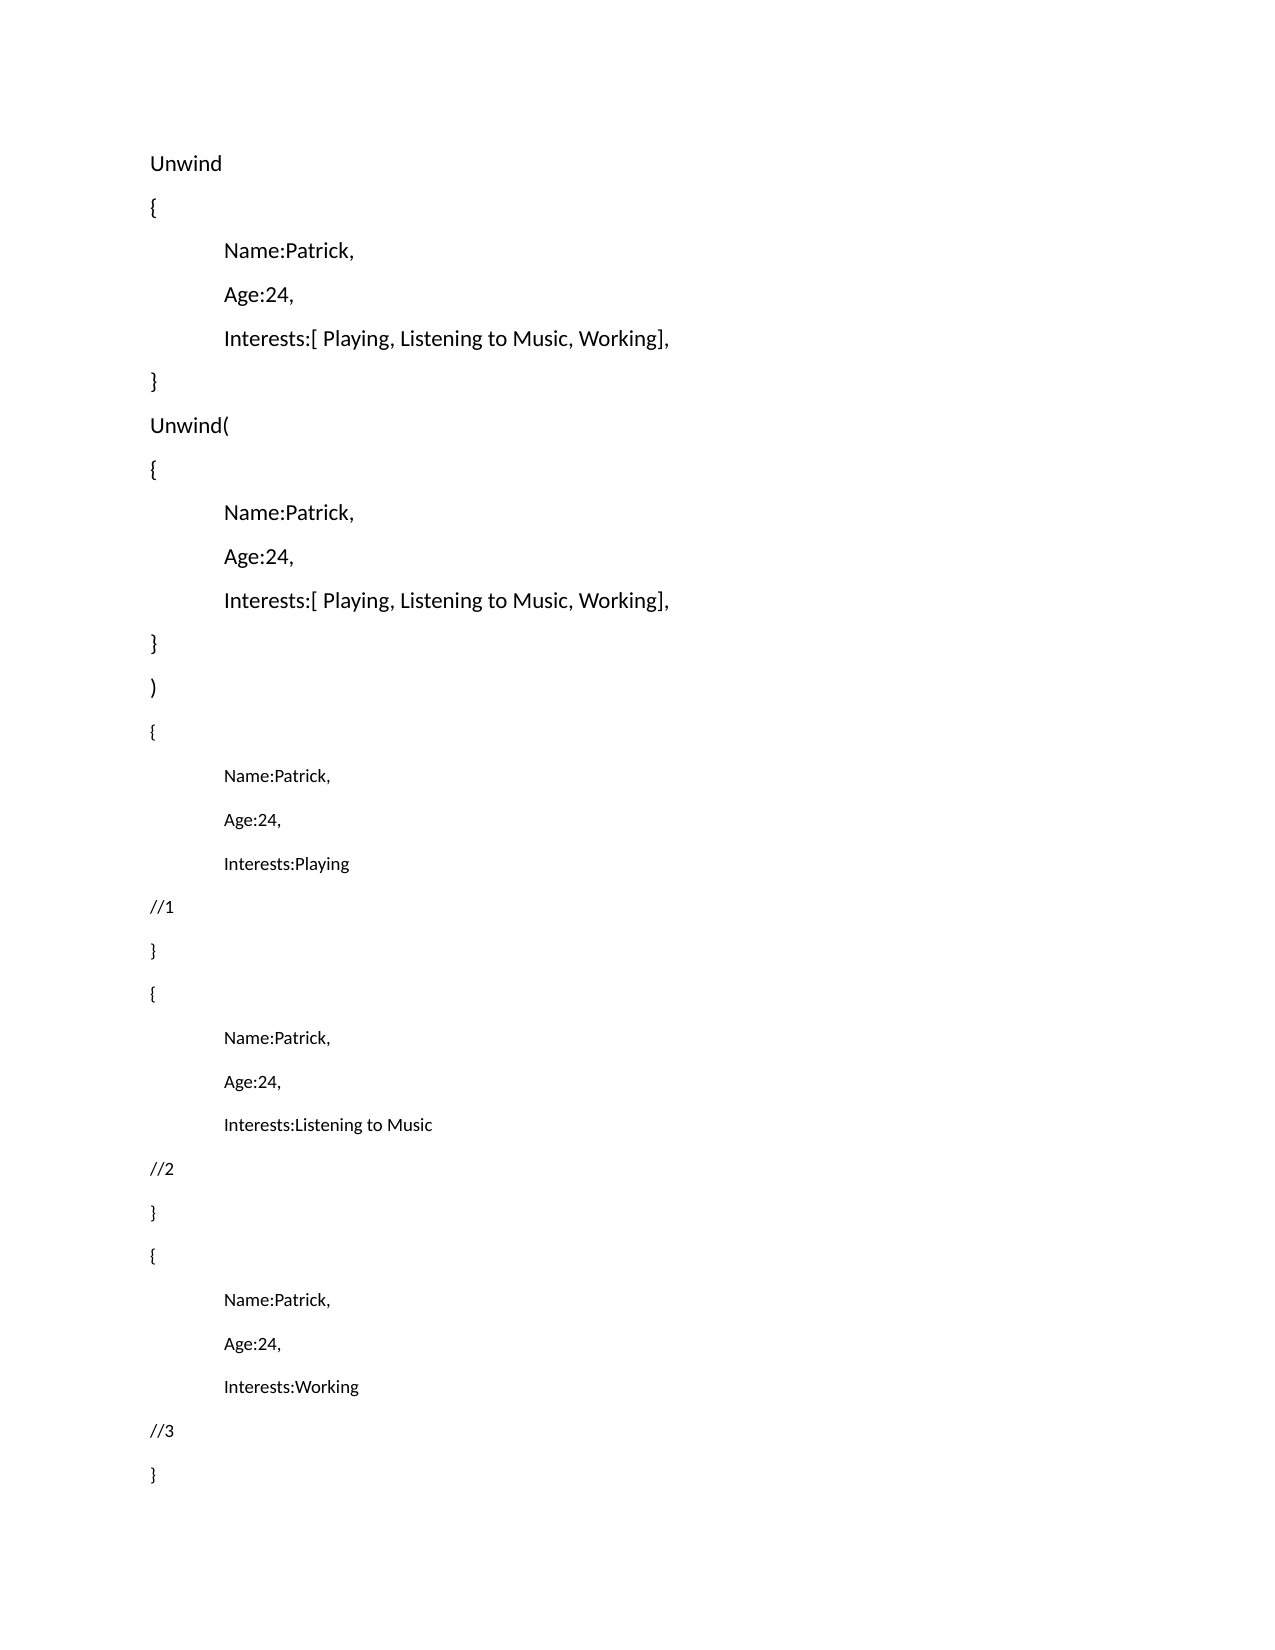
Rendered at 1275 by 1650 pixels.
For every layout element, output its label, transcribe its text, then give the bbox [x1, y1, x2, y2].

text Name:Patrick, [150, 499, 1125, 526]
text Name:Patrick, [150, 237, 1125, 264]
text } [150, 1197, 1125, 1224]
text Age:24, [150, 281, 1125, 308]
text Name:Patrick, [150, 1023, 1125, 1050]
text { [150, 194, 1125, 221]
text Interests:Playing [150, 848, 1125, 875]
text } [150, 1459, 1125, 1486]
text //3 [150, 1416, 1125, 1443]
text //2 [150, 1154, 1125, 1181]
text Name:Patrick, [150, 1285, 1125, 1312]
text { [150, 1241, 1125, 1268]
text Unwind( [150, 412, 1125, 439]
text ) [150, 674, 1125, 701]
text Interests:Listening to Music [150, 1110, 1125, 1137]
text Age:24, [150, 805, 1125, 832]
text Age:24, [150, 543, 1125, 570]
text } [150, 368, 1125, 395]
text Interests:Working [150, 1372, 1125, 1399]
text } [150, 936, 1125, 963]
text //1 [150, 892, 1125, 919]
text { [150, 979, 1125, 1006]
text Interests:[ Playing, Listening to Music, Working], [150, 324, 1125, 352]
text } [150, 630, 1125, 657]
text { [150, 456, 1125, 482]
text Name:Patrick, [150, 761, 1125, 788]
text Age:24, [150, 1328, 1125, 1355]
text { [150, 717, 1125, 744]
text Age:24, [150, 1067, 1125, 1093]
text Interests:[ Playing, Listening to Music, Working], [150, 586, 1125, 613]
text Unwind [150, 150, 1125, 177]
